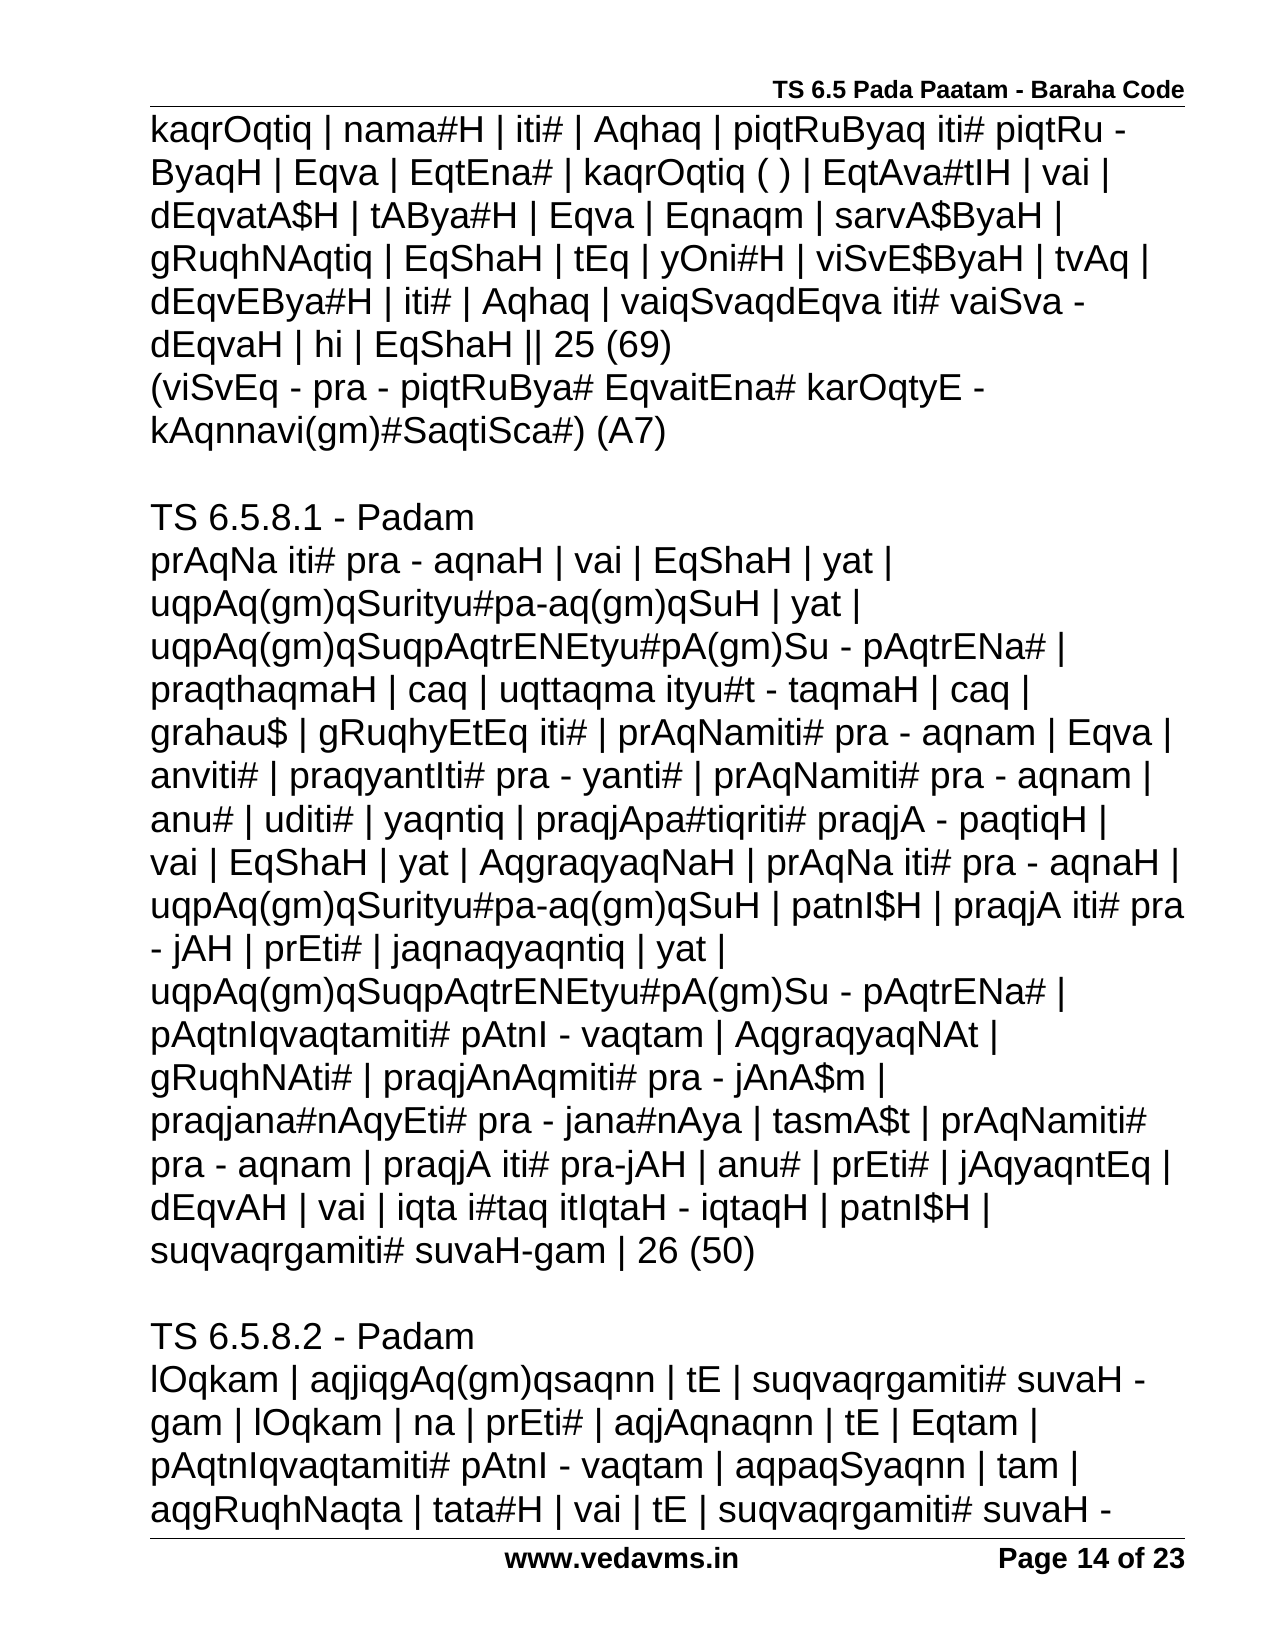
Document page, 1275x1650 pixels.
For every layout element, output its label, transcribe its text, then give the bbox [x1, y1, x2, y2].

text (viSvEq - pra - piqtRuBya# EqvaitEna# karOqtyE - kAqnnavi(gm)#SaqtiSca#) (A7) [150, 366, 1185, 452]
text kaqrOqtiq | nama#H | iti# | Aqhaq | piqtRuByaq iti# piqtRu - ByaqH | Eqva | EqtEna# | kaqrOqtiq ( ) | EqtAva#tIH | vai | dEqvatA$H | tABya#H | Eqva | Eqnaqm | sarvA$ByaH | gRuqhNAqtiq | EqShaH | tEq | yOni#H | viSvE$ByaH | tvAq | dEqvEBya#H | iti# | Aqhaq | vaiqSvaqdEqva iti# vaiSva - dEqvaH | hi | EqShaH || 25 (69) [150, 107, 1185, 366]
text TS 6.5.8.2 - Padam [150, 1314, 1185, 1357]
text TS 6.5.8.1 - Padam [150, 495, 1185, 538]
text prAqNa iti# pra - aqnaH | vai | EqShaH | yat | uqpAq(gm)qSurityu#pa-aq(gm)qSuH | yat | uqpAq(gm)qSuqpAqtrENEtyu#pA(gm)Su - pAqtrENa# | praqthaqmaH | caq | uqttaqma ityu#t - taqmaH | caq | grahau$ | gRuqhyEtEq iti# | prAqNamiti# pra - aqnam | Eqva | anviti# | praqyantIti# pra - yanti# | prAqNamiti# pra - aqnam | anu# | uditi# | yaqntiq | praqjApa#tiqriti# praqjA - paqtiqH | vai | EqShaH | yat | AqgraqyaqNaH | prAqNa iti# pra - aqnaH | uqpAq(gm)qSurityu#pa-aq(gm)qSuH | patnI$H | praqjA iti# pra - jAH | prEti# | jaqnaqyaqntiq | yat | uqpAq(gm)qSuqpAqtrENEtyu#pA(gm)Su - pAqtrENa# | pAqtnIqvaqtamiti# pAtnI - vaqtam | AqgraqyaqNAt | gRuqhNAti# | praqjAnAqmiti# pra - jAnA$m | praqjana#nAqyEti# pra - jana#nAya | tasmA$t | prAqNamiti# pra - aqnam | praqjA iti# pra-jAH | anu# | prEti# | jAqyaqntEq | dEqvAH | vai | iqta i#taq itIqtaH - iqtaqH | patnI$H | suqvaqrgamiti# suvaH-gam | 26 (50) [150, 538, 1185, 1271]
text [150, 1357, 1185, 1530]
